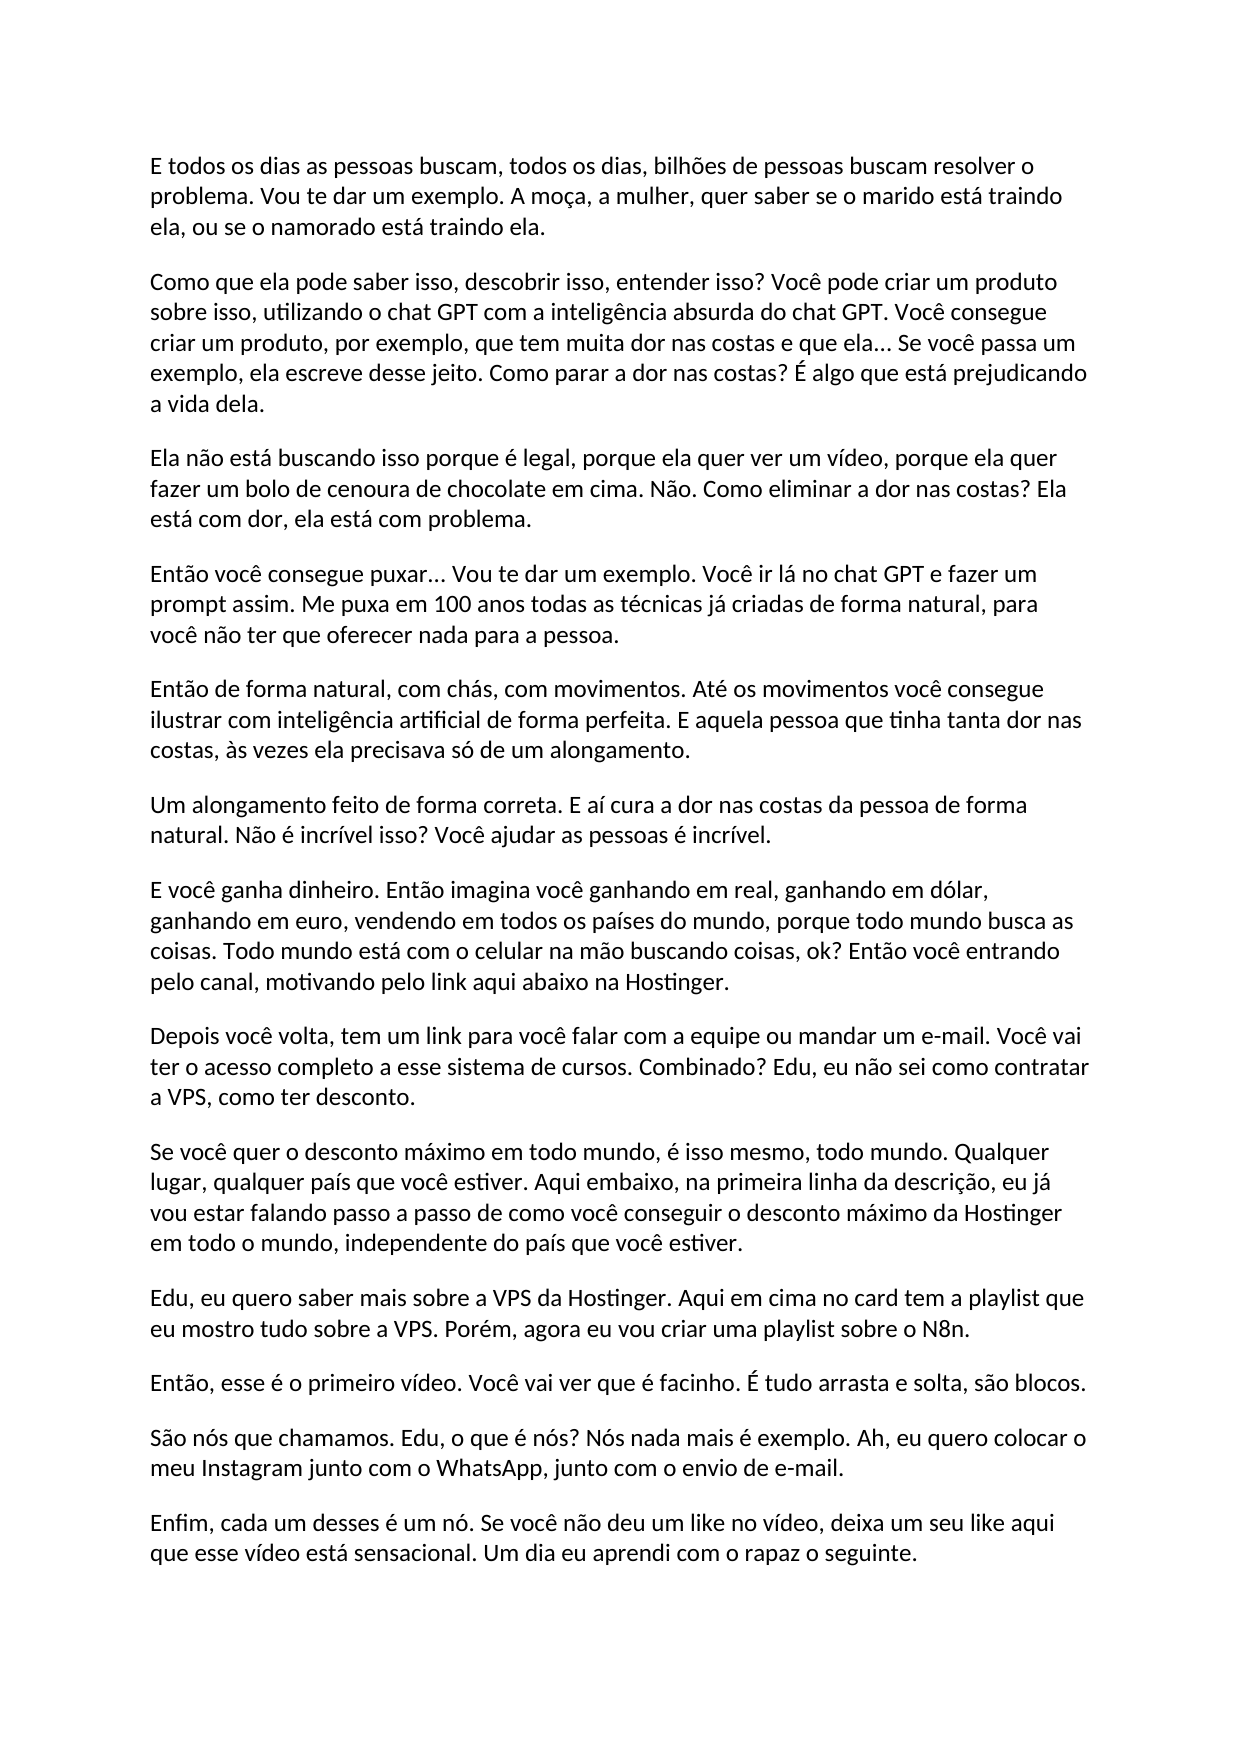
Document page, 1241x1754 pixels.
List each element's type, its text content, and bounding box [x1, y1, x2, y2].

text São nós que chamamos. Edu, o que é nós? Nós nada mais é exemplo. Ah, eu quero colocar o meu Instagram junto com o WhatsApp, junto com o envio de e-mail. [150, 1422, 1090, 1483]
text Depois você volta, tem um link para você falar com a equipe ou mandar um e-mail. Você vai ter o acesso completo a esse sistema de cursos. Combinado? Edu, eu não sei como contratar a VPS, como ter desconto. [150, 1020, 1090, 1112]
text Como que ela pode saber isso, descobrir isso, entender isso? Você pode criar um produto sobre isso, utilizando o chat GPT com a inteligência absurda do chat GPT. Você consegue criar um produto, por exemplo, que tem muita dor nas costas e que ela... Se você passa um exemplo, ela escreve desse jeito. Como parar a dor nas costas? É algo que está prejudicando a vida dela. [150, 266, 1090, 418]
text E todos os dias as pessoas buscam, todos os dias, bilhões de pessoas buscam resolver o problema. Vou te dar um exemplo. A moça, a mulher, quer saber se o marido está traindo ela, ou se o namorado está traindo ela. [150, 150, 1090, 242]
text Então, esse é o primeiro vídeo. Você vai ver que é facinho. É tudo arrasta e solta, são blocos. [150, 1367, 1090, 1398]
text Um alongamento feito de forma correta. E aí cura a dor nas costas da pessoa de forma natural. Não é incrível isso? Você ajudar as pessoas é incrível. [150, 789, 1090, 850]
text E você ganha dinheiro. Então imagina você ganhando em real, ganhando em dólar, ganhando em euro, vendendo em todos os países do mundo, porque todo mundo busca as coisas. Todo mundo está com o celular na mão buscando coisas, ok? Então você entrando pelo canal, motivando pelo link aqui abaixo na Hostinger. [150, 874, 1090, 996]
text Enfim, cada um desses é um nó. Se você não deu um like no vídeo, deixa um seu like aqui que esse vídeo está sensacional. Um dia eu aprendi com o rapaz o seguinte. [150, 1507, 1090, 1568]
text Então você consegue puxar... Vou te dar um exemplo. Você ir lá no chat GPT e fazer um prompt assim. Me puxa em 100 anos todas as técnicas já criadas de forma natural, para você não ter que oferecer nada para a pessoa. [150, 558, 1090, 649]
text Edu, eu quero saber mais sobre a VPS da Hostinger. Aqui em cima no card tem a playlist que eu mostro tudo sobre a VPS. Porém, agora eu vou criar uma playlist sobre o N8n. [150, 1282, 1090, 1343]
text Então de forma natural, com chás, com movimentos. Até os movimentos você consegue ilustrar com inteligência artificial de forma perfeita. E aquela pessoa que tinha tanta dor nas costas, às vezes ela precisava só de um alongamento. [150, 673, 1090, 765]
text Ela não está buscando isso porque é legal, porque ela quer ver um vídeo, porque ela quer fazer um bolo de cenoura de chocolate em cima. Não. Como eliminar a dor nas costas? Ela está com dor, ela está com problema. [150, 442, 1090, 534]
text Se você quer o desconto máximo em todo mundo, é isso mesmo, todo mundo. Qualquer lugar, qualquer país que você estiver. Aqui embaixo, na primeira linha da descrição, eu já vou estar falando passo a passo de como você conseguir o desconto máximo da Hostinger em todo o mundo, independente do país que você estiver. [150, 1136, 1090, 1258]
